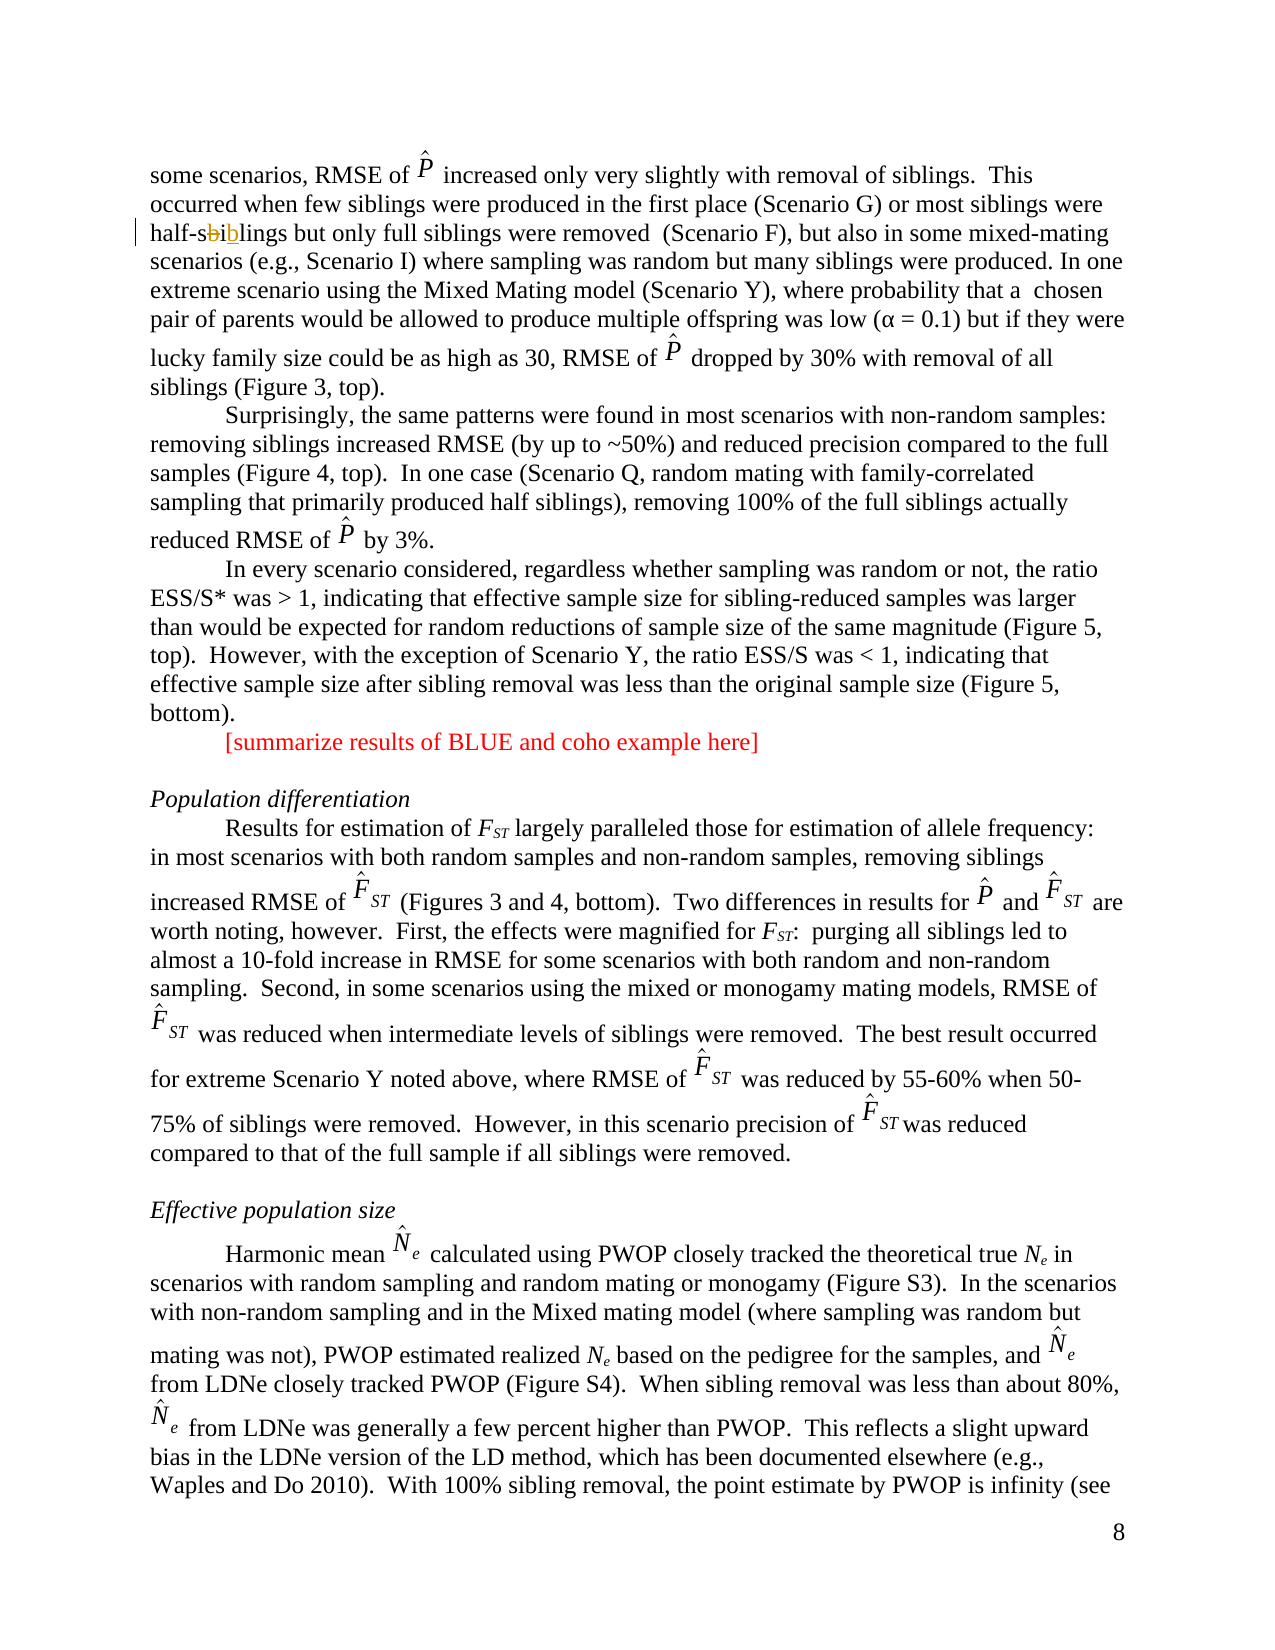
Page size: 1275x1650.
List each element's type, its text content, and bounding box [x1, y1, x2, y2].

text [150, 150, 1125, 400]
text In every scenario considered, regardless whether sampling was random or not, the ratio ESS/S* was > 1, indicating that effective sample size for sibling-reduced samples was larger than would be expected for random reductions of sample size of the same magnitude (Figure 5, top). However, with the exception of Scenario Y, the ratio ESS/S was < 1, indicating that effective sample size after sibling removal was less than the original sample size (Figure 5, bottom). [150, 554, 1125, 727]
text Effective population size [150, 1196, 1125, 1224]
text Population differentiation [150, 784, 1125, 813]
text [summarize results of BLUE and coho example here] [150, 727, 1125, 756]
text Surprisingly, the same patterns were found in most scenarios with non-random samples: removing siblings increased RMSE (by up to ~50%) and reduced precision compared to the full samples (Figure 4, top). In one case (Scenario Q, random mating with family-correlated sampling that primarily produced half siblings), removing 100% of the full siblings actually reduced RMSE of by 3%. [150, 400, 1125, 554]
text Results for estimation of FST largely paralleled those for estimation of allele frequency: in most scenarios with both random samples and non-random samples, removing siblings increased RMSE of (Figures 3 and 4, bottom). Two differences in results for and are worth noting, however. First, the effects were magnified for FST: purging all siblings led to almost a 10-fold increase in RMSE for some scenarios with both random and non-random sampling. Second, in some scenarios using the mixed or monogamy mating models, RMSE of was reduced when intermediate levels of siblings were removed. The best result occurred for extreme Scenario Y noted above, where RMSE of was reduced by 55-60% when 50-75% of siblings were removed. However, in this scenario precision of was reduced compared to that of the full sample if all siblings were removed. [150, 813, 1125, 1167]
